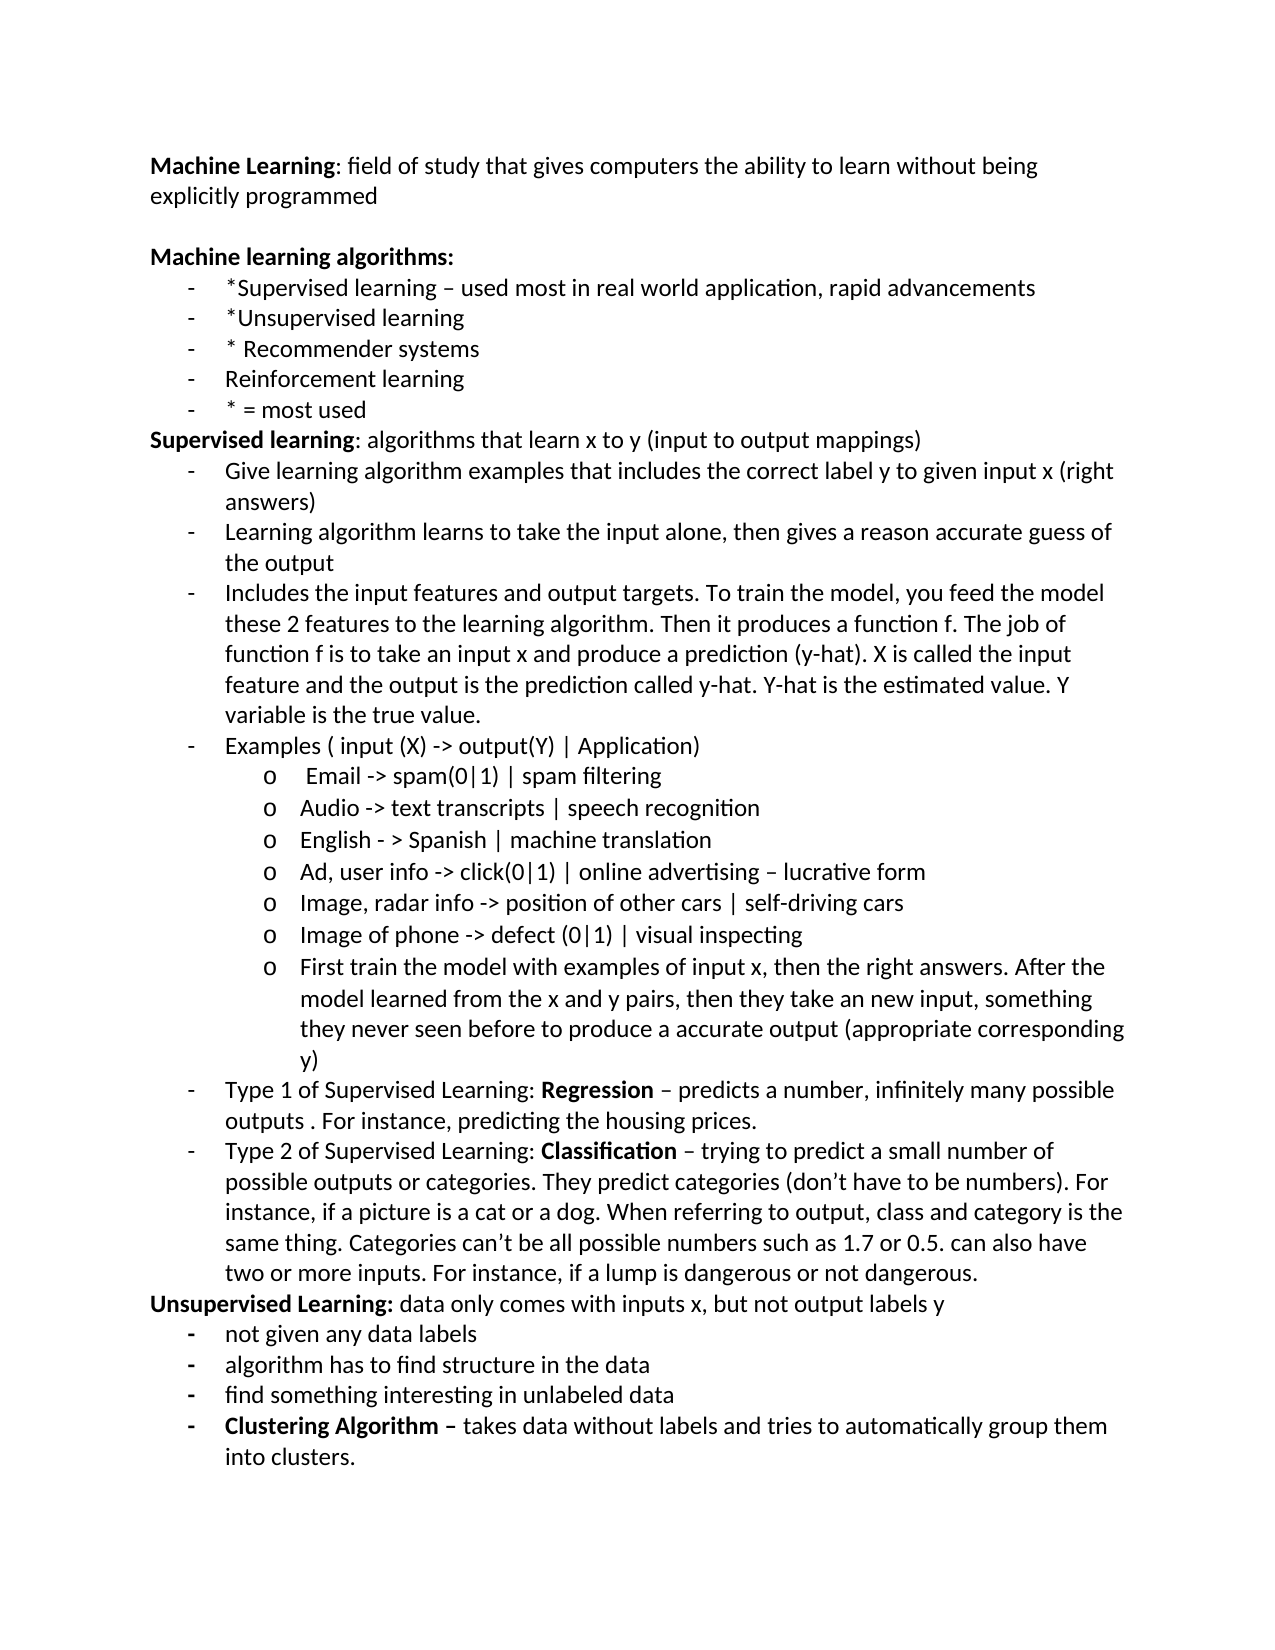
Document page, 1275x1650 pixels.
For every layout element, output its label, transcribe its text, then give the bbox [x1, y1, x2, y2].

list Includes the input features and output targets. To train the model, you feed the model these 2 features to the learning algorithm. Then it produces a function f. The job of function f is to take an input x and produce a prediction (y-hat). X is called the input feature and the output is the prediction called y-hat. Y-hat is the estimated value. Y variable is the true value. [187, 577, 1125, 730]
text Supervised learning: algorithms that learn x to y (input to output mappings) [150, 425, 1125, 455]
list Reinforcement learning [187, 364, 1125, 394]
list Learning algorithm learns to take the input alone, then gives a reason accurate guess of the output [187, 516, 1125, 577]
list algorithm has to find structure in the data [187, 1349, 1125, 1379]
list not given any data labels [187, 1318, 1125, 1349]
list First train the model with examples of input x, then the right answers. After the model learned from the x and y pairs, then they take an new input, something they never seen before to produce a accurate output (appropriate corresponding y) [262, 951, 1125, 1074]
text Unsupervised Learning: data only comes with inputs x, but not output labels y [150, 1288, 1125, 1318]
list Examples ( input (X) -> output(Y) | Application) [187, 730, 1125, 760]
list Type 2 of Supervised Learning: Classification – trying to predict a small number of possible outputs or categories. They predict categories (don’t have to be numbers). For instance, if a picture is a cat or a dog. When referring to output, class and category is the same thing. Categories can’t be all possible numbers such as 1.7 or 0.5. can also have two or more inputs. For instance, if a lump is dangerous or not dangerous. [187, 1135, 1125, 1288]
list Give learning algorithm examples that includes the correct label y to given input x (right answers) [187, 455, 1125, 516]
list find something interesting in unlabeled data [187, 1379, 1125, 1410]
list * Recommender systems [187, 333, 1125, 364]
text Machine learning algorithms: [150, 242, 1125, 272]
list English - > Spanish | machine translation [262, 824, 1125, 856]
list Type 1 of Supervised Learning: Regression – predicts a number, infinitely many possible outputs . For instance, predicting the housing prices. [187, 1074, 1125, 1135]
list Audio -> text transcripts | speech recognition [262, 792, 1125, 824]
list Image of phone -> defect (0|1) | visual inspecting [262, 919, 1125, 951]
list *Unsupervised learning [187, 303, 1125, 333]
text Machine Learning: field of study that gives computers the ability to learn without being explicitly programmed [150, 150, 1125, 211]
list Image, radar info -> position of other cars | self-driving cars [262, 887, 1125, 919]
list Email -> spam(0|1) | spam filtering [262, 760, 1125, 792]
list Clustering Algorithm – takes data without labels and tries to automatically group them into clusters. [187, 1410, 1125, 1471]
list Ad, user info -> click(0|1) | online advertising – lucrative form [262, 856, 1125, 887]
list * = most used [187, 394, 1125, 425]
list *Supervised learning – used most in real world application, rapid advancements [187, 272, 1125, 303]
